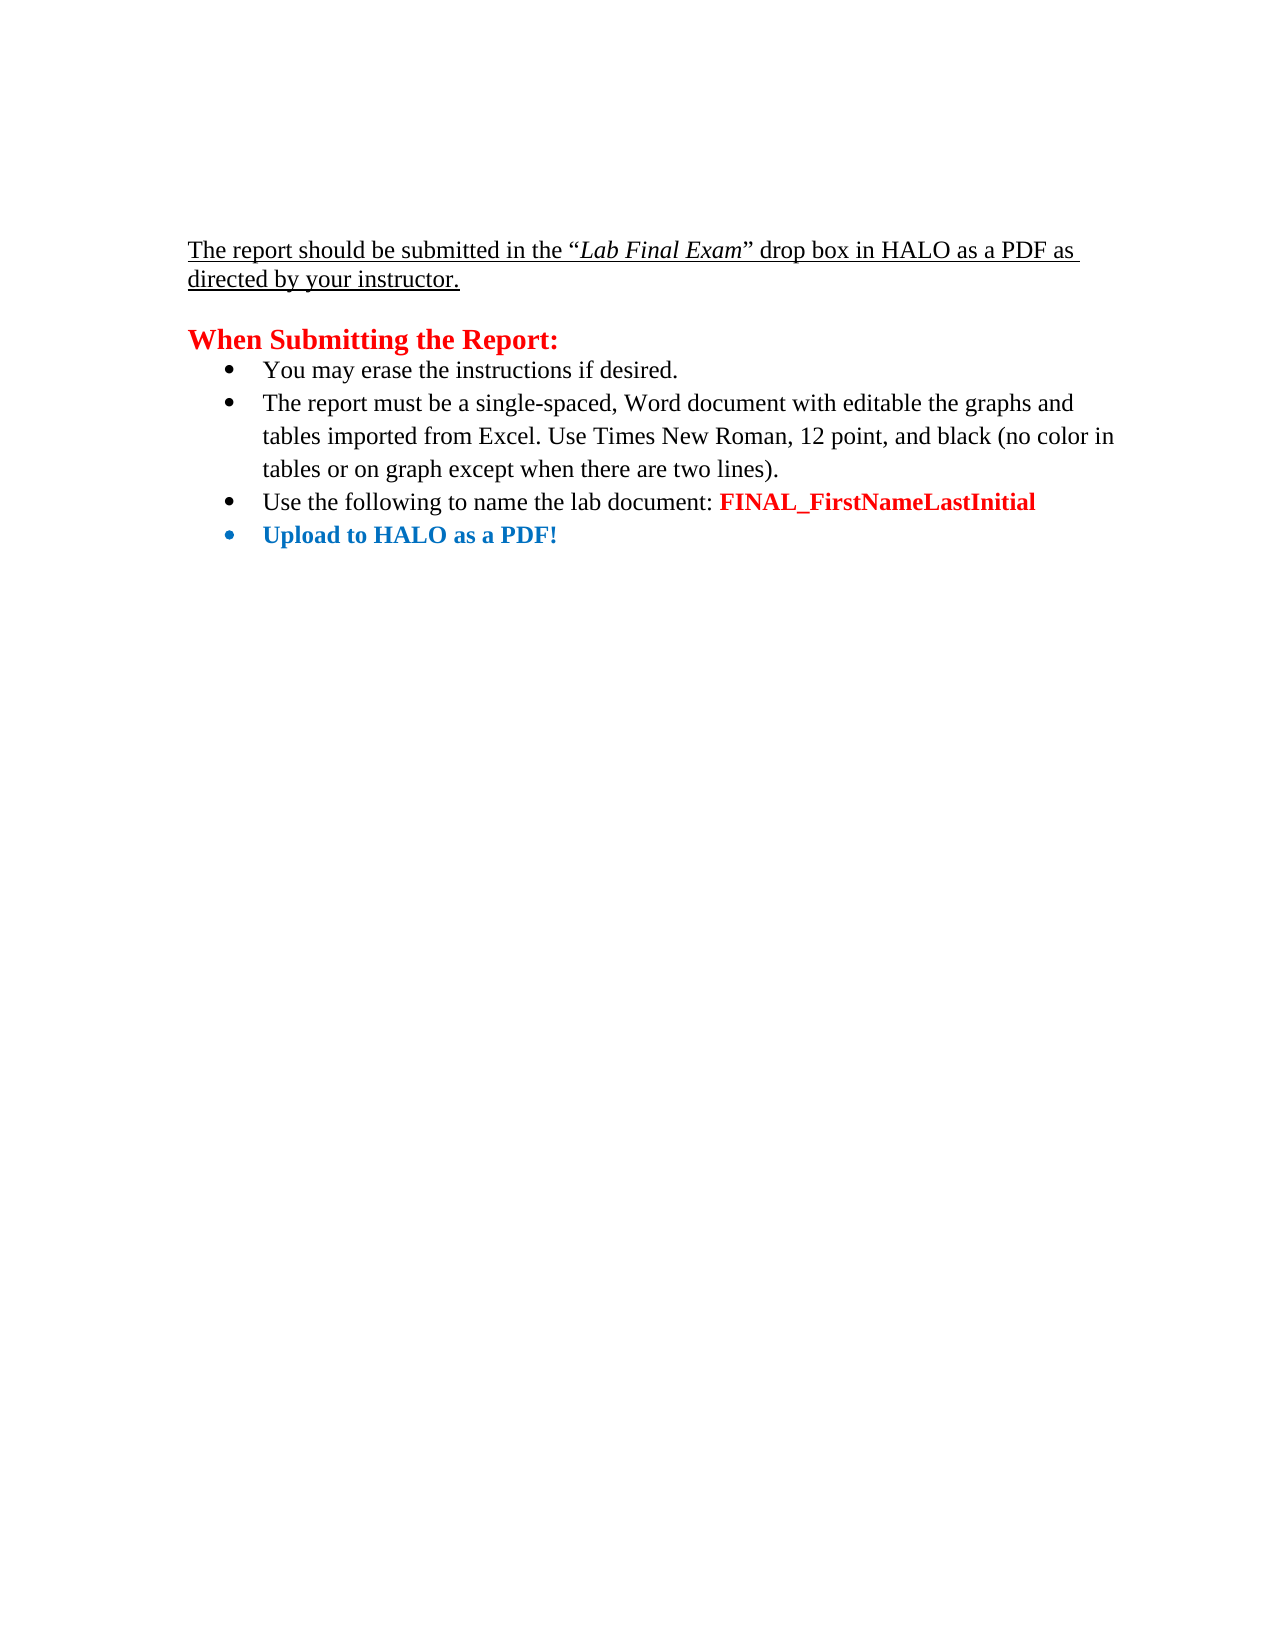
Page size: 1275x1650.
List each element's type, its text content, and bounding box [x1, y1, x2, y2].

list The report must be a single-spaced, Word document with editable the graphs and tables imported from Excel. Use Times New Roman, 12 point, and black (no color in tables or on graph except when there are two lines). [225, 388, 1125, 483]
text The report should be submitted in the “Lab Final Exam” drop box in HALO as a PDF as directed by your instructor. [187, 236, 1125, 293]
text When Submitting the Report: [150, 322, 1125, 355]
list Use the following to name the lab document: FINAL_FirstNameLastInitial [225, 487, 1125, 516]
list You may erase the instructions if desired. [225, 355, 1125, 384]
list Upload to HALO as a PDF! [225, 520, 1125, 549]
